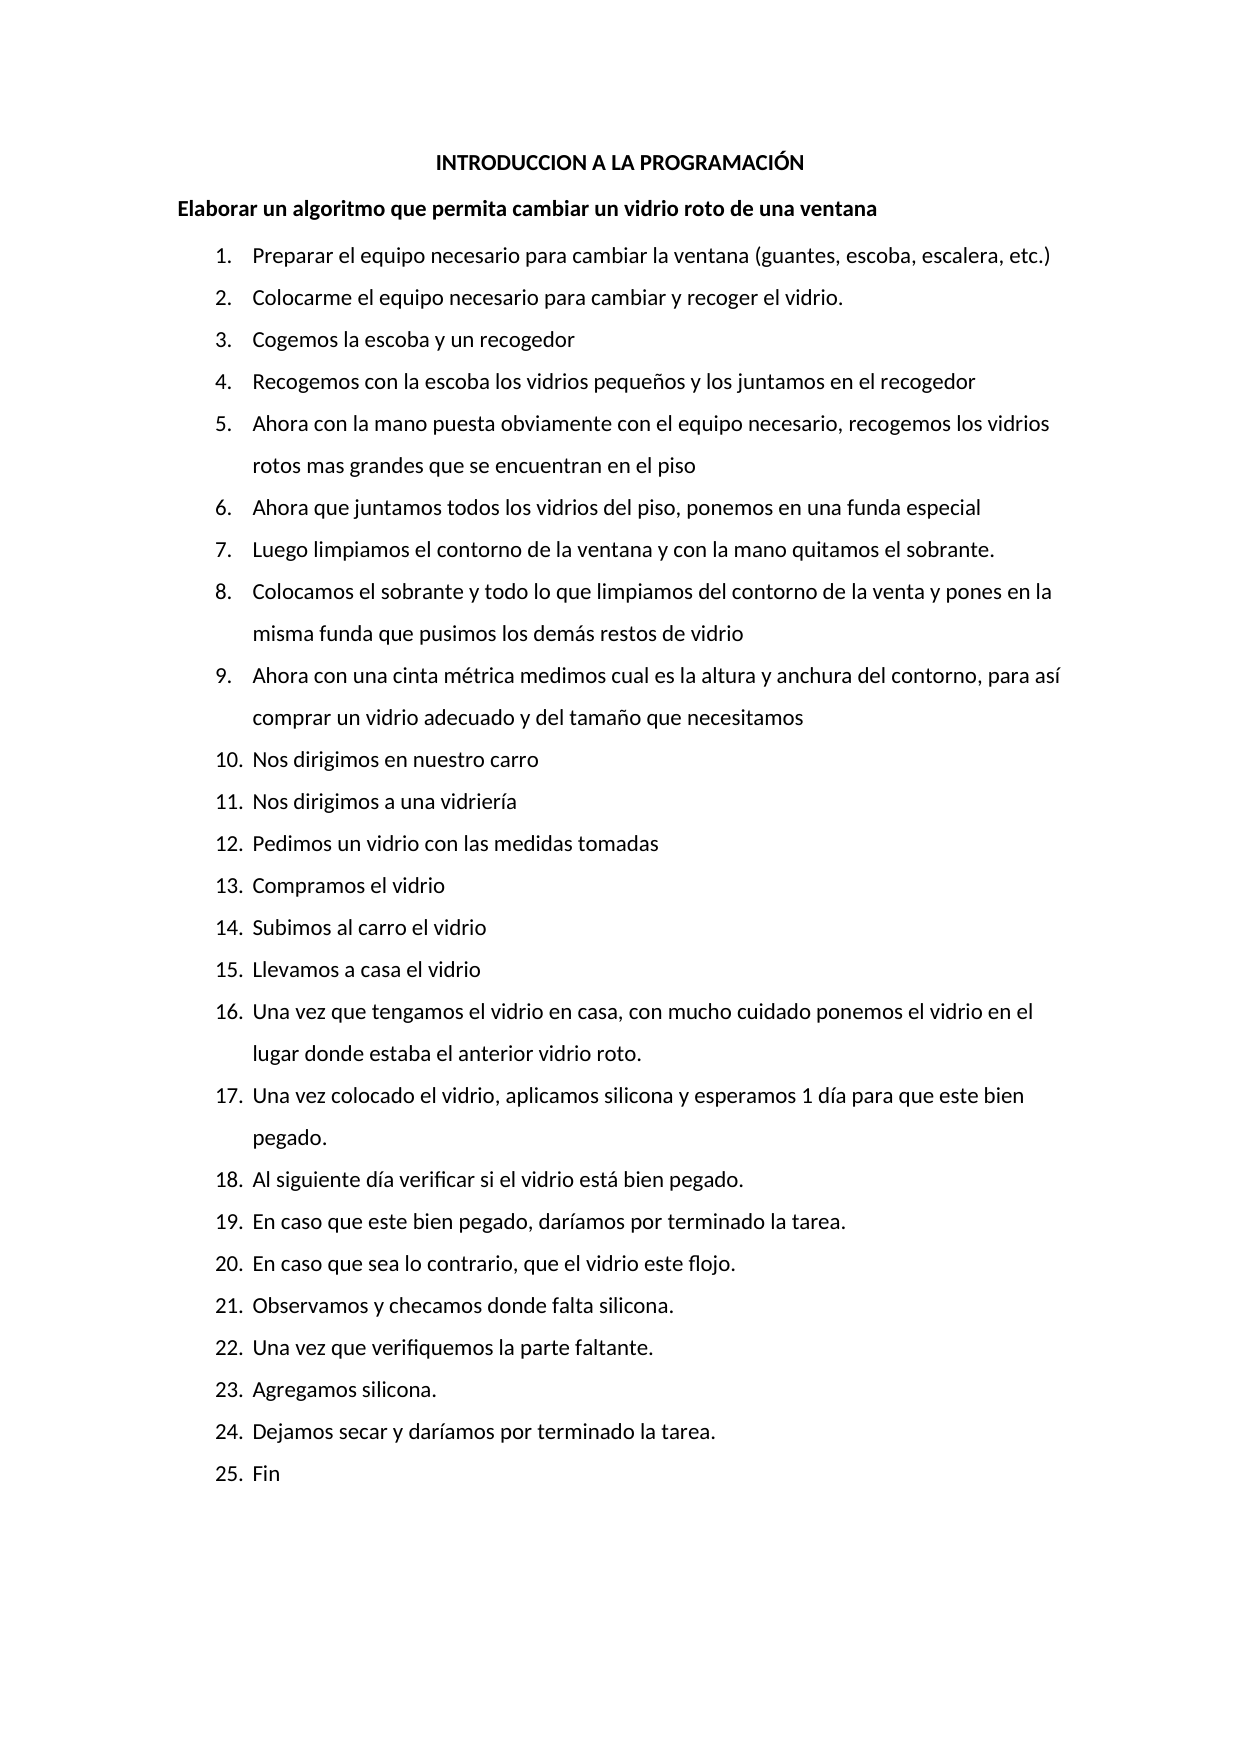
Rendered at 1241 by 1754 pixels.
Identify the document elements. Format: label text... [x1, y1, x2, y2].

list Fin [215, 1459, 1063, 1487]
list Una vez colocado el vidrio, aplicamos silicona y esperamos 1 día para que este bien pegado. [215, 1081, 1063, 1151]
list Subimos al carro el vidrio [215, 913, 1063, 941]
list Preparar el equipo necesario para cambiar la ventana (guantes, escoba, escalera, etc.) [215, 241, 1063, 269]
list Nos dirigimos en nuestro carro [215, 745, 1063, 773]
list Observamos y checamos donde falta silicona. [215, 1291, 1063, 1319]
list Al siguiente día verificar si el vidrio está bien pegado. [215, 1165, 1063, 1193]
list En caso que sea lo contrario, que el vidrio este flojo. [215, 1249, 1063, 1277]
list Colocamos el sobrante y todo lo que limpiamos del contorno de la venta y pones en la misma funda que pusimos los demás restos de vidrio [215, 577, 1063, 647]
list Ahora con la mano puesta obviamente con el equipo necesario, recogemos los vidrios rotos mas grandes que se encuentran en el piso [215, 409, 1063, 479]
list Nos dirigimos a una vidriería [215, 787, 1063, 815]
list Ahora con una cinta métrica medimos cual es la altura y anchura del contorno, para así comprar un vidrio adecuado y del tamaño que necesitamos [215, 661, 1063, 731]
list Agregamos silicona. [215, 1375, 1063, 1403]
list Una vez que verifiquemos la parte faltante. [215, 1333, 1063, 1361]
list Colocarme el equipo necesario para cambiar y recoger el vidrio. [215, 283, 1063, 311]
list En caso que este bien pegado, daríamos por terminado la tarea. [215, 1207, 1063, 1235]
list Recogemos con la escoba los vidrios pequeños y los juntamos en el recogedor [215, 367, 1063, 395]
list Llevamos a casa el vidrio [215, 955, 1063, 983]
text INTRODUCCION A LA PROGRAMACIÓN [177, 148, 1063, 176]
list Compramos el vidrio [215, 871, 1063, 899]
list Cogemos la escoba y un recogedor [215, 325, 1063, 353]
list Ahora que juntamos todos los vidrios del piso, ponemos en una funda especial [215, 493, 1063, 521]
list Pedimos un vidrio con las medidas tomadas [215, 829, 1063, 857]
list Luego limpiamos el contorno de la ventana y con la mano quitamos el sobrante. [215, 535, 1063, 563]
text Elaborar un algoritmo que permita cambiar un vidrio roto de una ventana [177, 194, 1063, 222]
list Dejamos secar y daríamos por terminado la tarea. [215, 1417, 1063, 1445]
list Una vez que tengamos el vidrio en casa, con mucho cuidado ponemos el vidrio en el lugar donde estaba el anterior vidrio roto. [215, 997, 1063, 1067]
